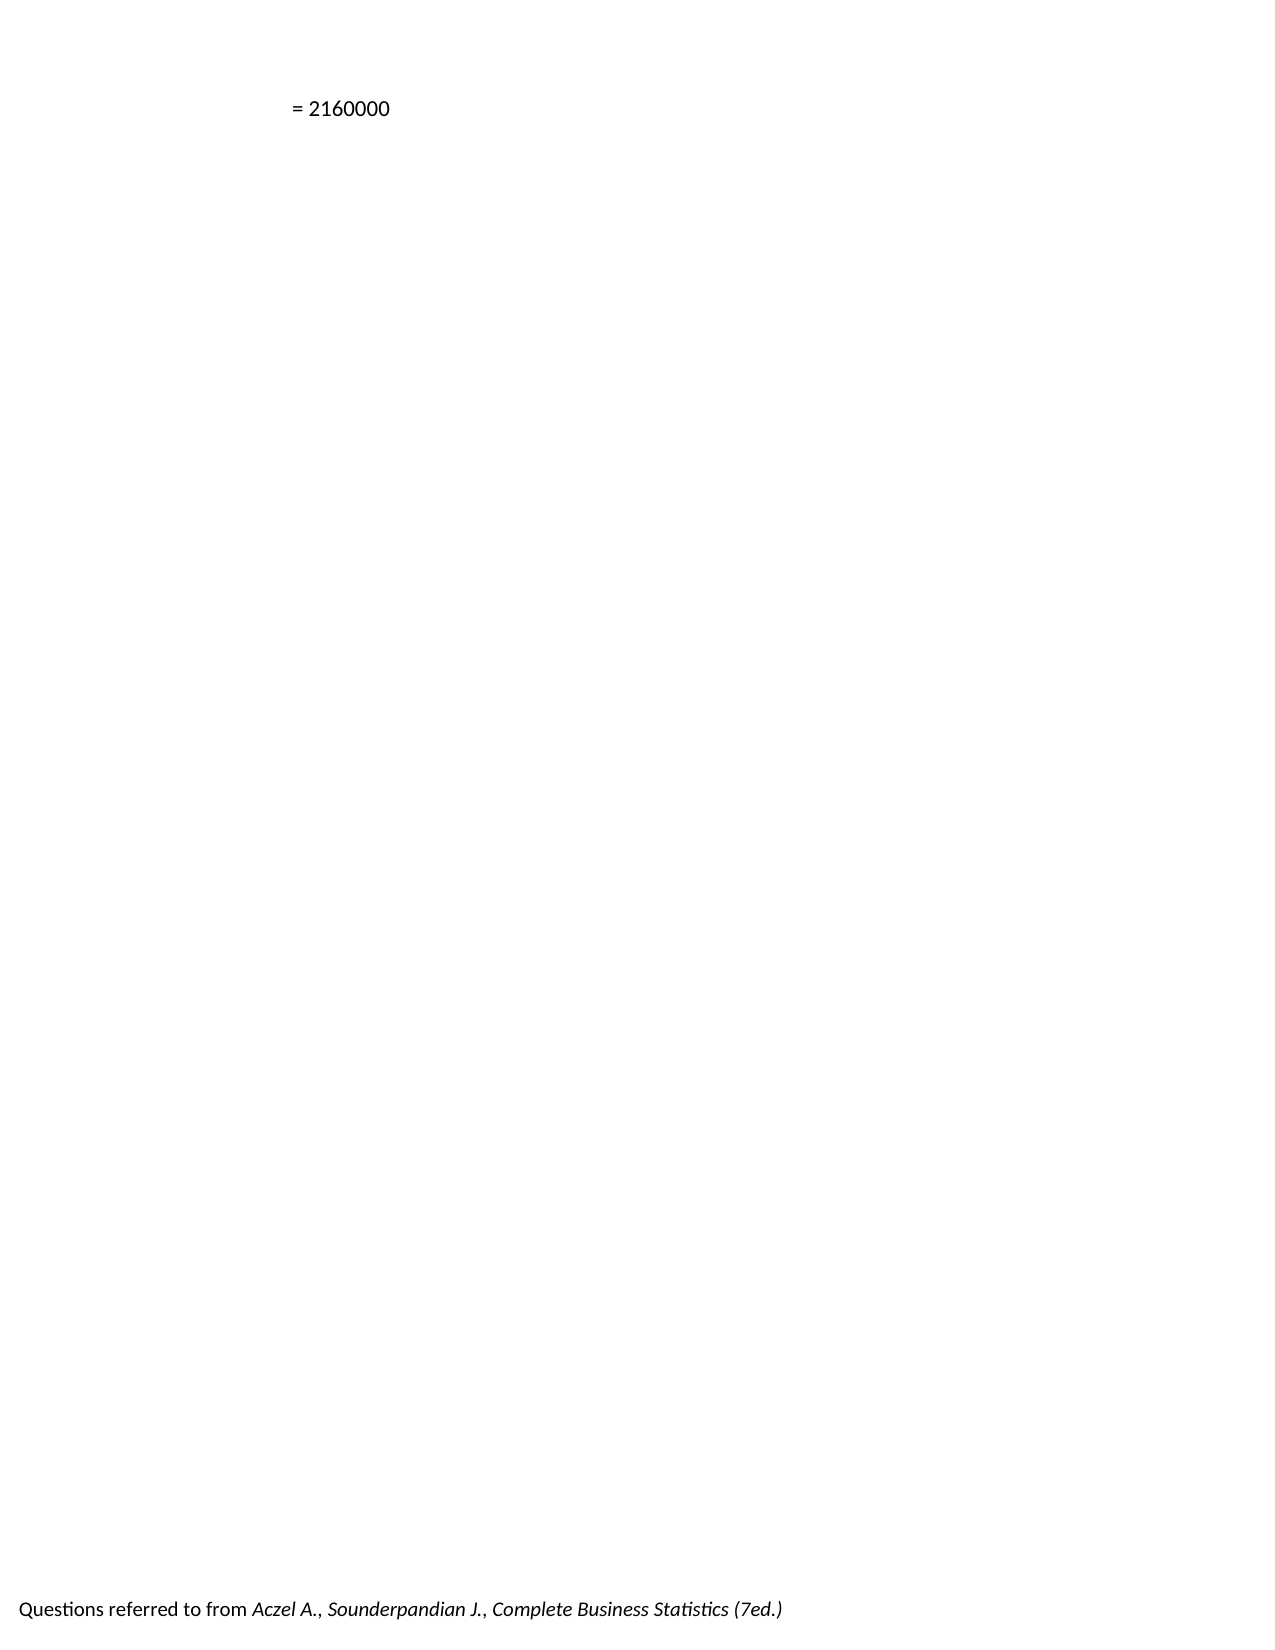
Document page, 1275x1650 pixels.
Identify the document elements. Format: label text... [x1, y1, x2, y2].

text = 2160000 [225, 94, 1125, 122]
